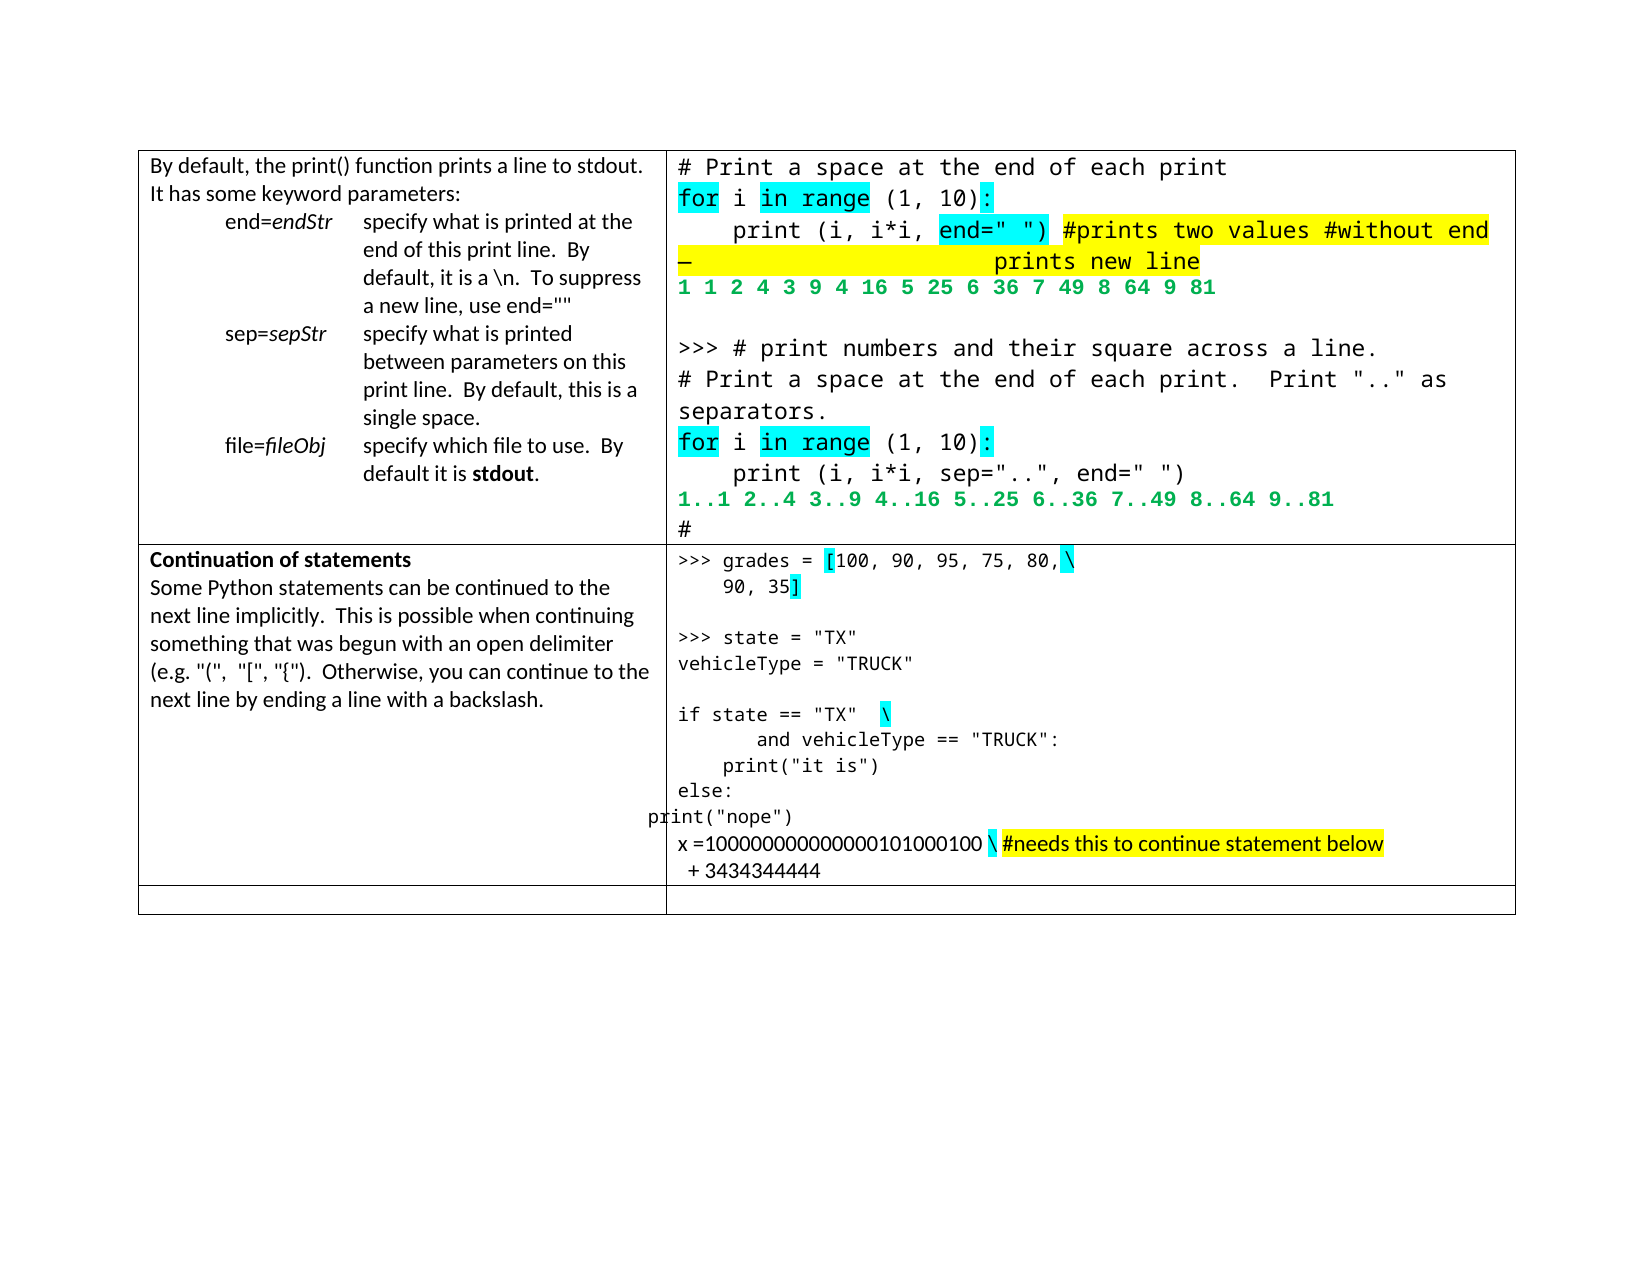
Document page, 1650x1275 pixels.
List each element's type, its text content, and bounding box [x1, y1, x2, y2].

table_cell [139, 151, 666, 544]
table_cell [667, 151, 1515, 544]
table_cell [667, 886, 1515, 914]
table_cell [139, 886, 666, 914]
table_cell Continuation of statements Some Python statements can be continued to the next line implicitly. This is possible when continuing something that was begun with an open delimiter (e.g. "(", "[", "{"). Otherwise, you can continue to the next line by ending a line with a backslash. [139, 545, 666, 885]
table_cell >>> grades = [100, 90, 95, 75, 80, \ 90, 35] >>> state = "TX" vehicleType = "TRUCK" if state == "TX" \ and vehicleType == "TRUCK": print("it is") else: print("nope") x =100000000000000101000100 \ #needs this to continue statement below + 3434344444 [667, 545, 1515, 885]
